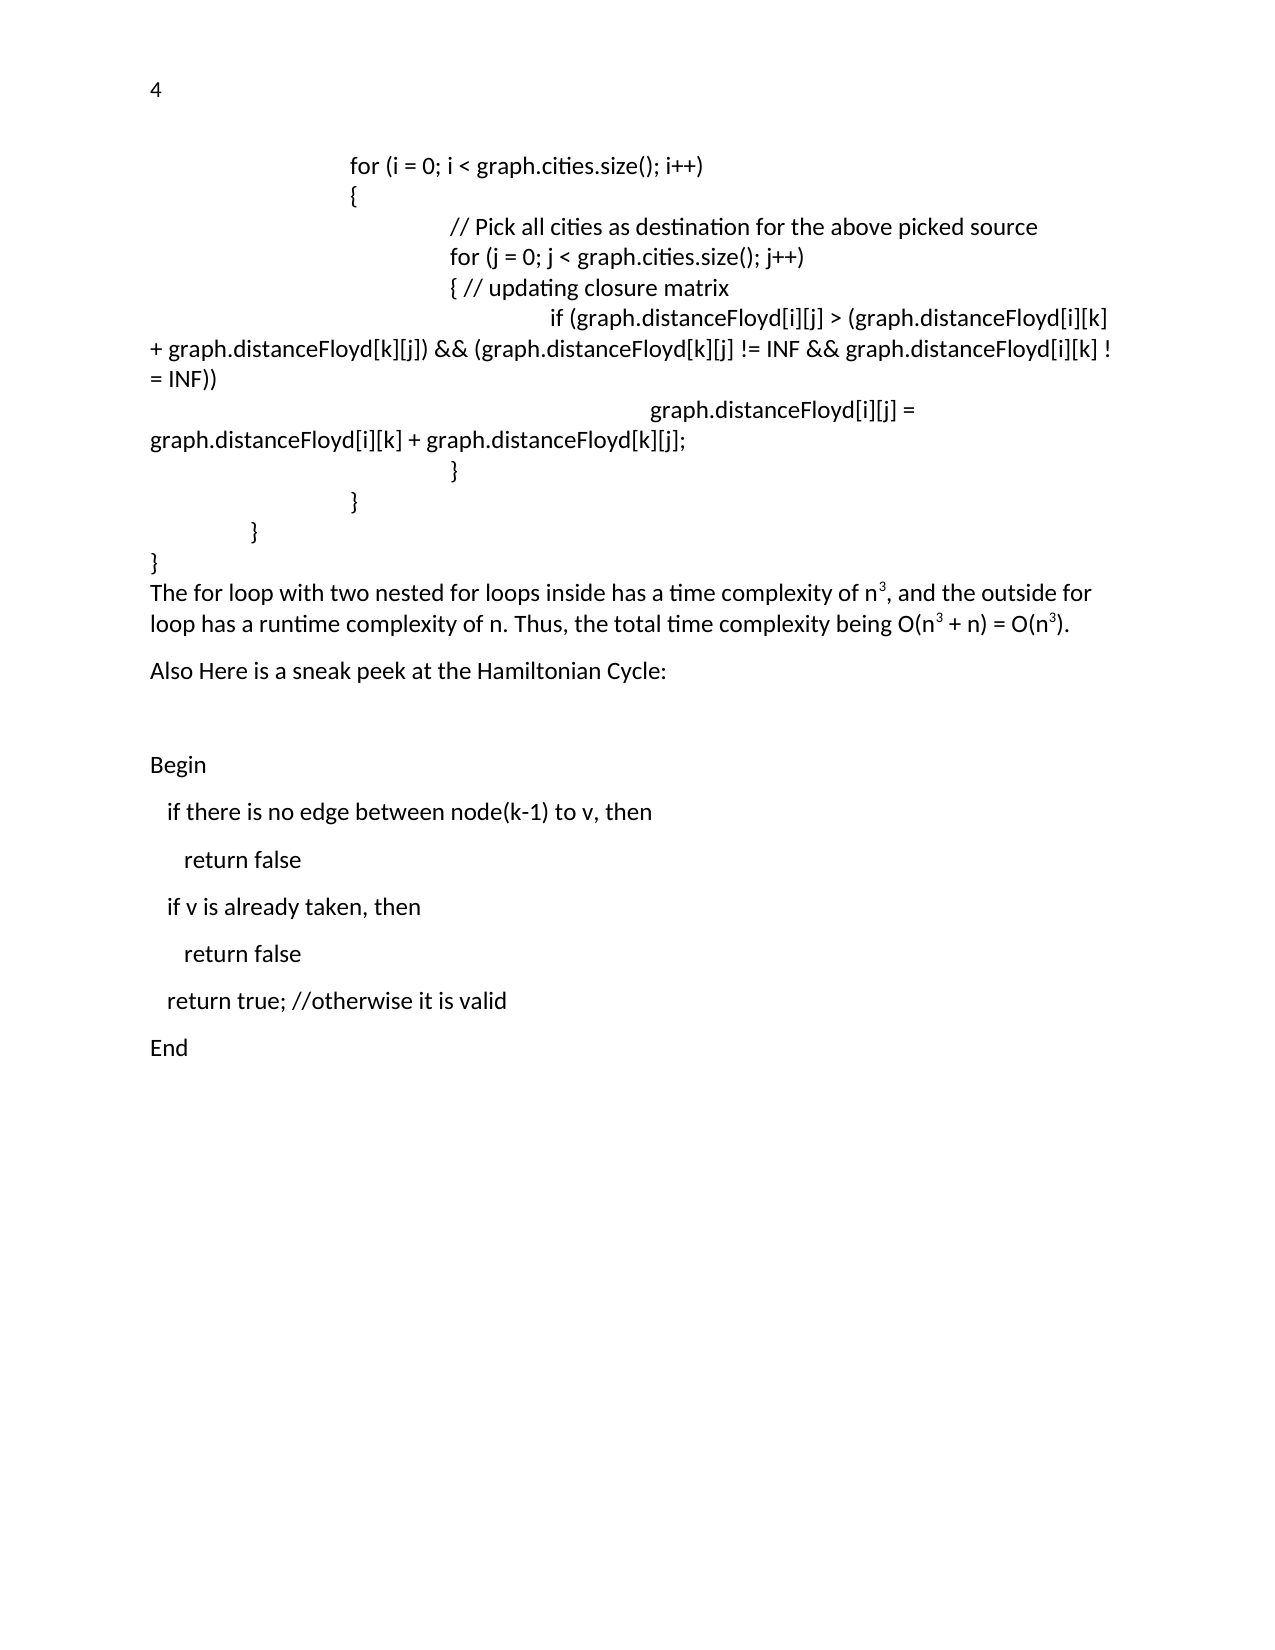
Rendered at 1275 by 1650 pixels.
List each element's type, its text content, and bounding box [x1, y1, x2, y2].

text // Pick all cities as destination for the above picked source [150, 211, 1125, 242]
text for (i = 0; i < graph.cities.size(); i++) [150, 150, 1125, 181]
text return false [150, 844, 1125, 874]
text { [150, 181, 1125, 211]
text return false [150, 938, 1125, 969]
text } [150, 455, 1125, 486]
text if v is already taken, then [150, 891, 1125, 921]
text Begin [150, 749, 1125, 780]
text if there is no edge between node(k-1) to v, then [150, 797, 1125, 827]
text Also Here is a sneak peek at the Hamiltonian Cycle: [150, 655, 1125, 686]
text if (graph.distanceFloyd[i][j] > (graph.distanceFloyd[i][k] + graph.distanceFloyd[k][j]) && (graph.distanceFloyd[k][j] != INF && graph.distanceFloyd[i][k] != INF)) [150, 303, 1125, 394]
text } [150, 516, 1125, 547]
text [150, 242, 1125, 272]
text { // updating closure matrix [150, 272, 1125, 303]
text graph.distanceFloyd[i][j] = graph.distanceFloyd[i][k] + graph.distanceFloyd[k][j]; [150, 394, 1125, 455]
text } [150, 486, 1125, 516]
text return true; //otherwise it is valid [150, 985, 1125, 1016]
text The for loop with two nested for loops inside has a time complexity of n3, and the outside for loop has a runtime complexity of n. Thus, the total time complexity being O(n3 + n) = O(n3). [150, 577, 1125, 638]
text } [150, 547, 1125, 577]
text End [150, 1032, 1125, 1063]
